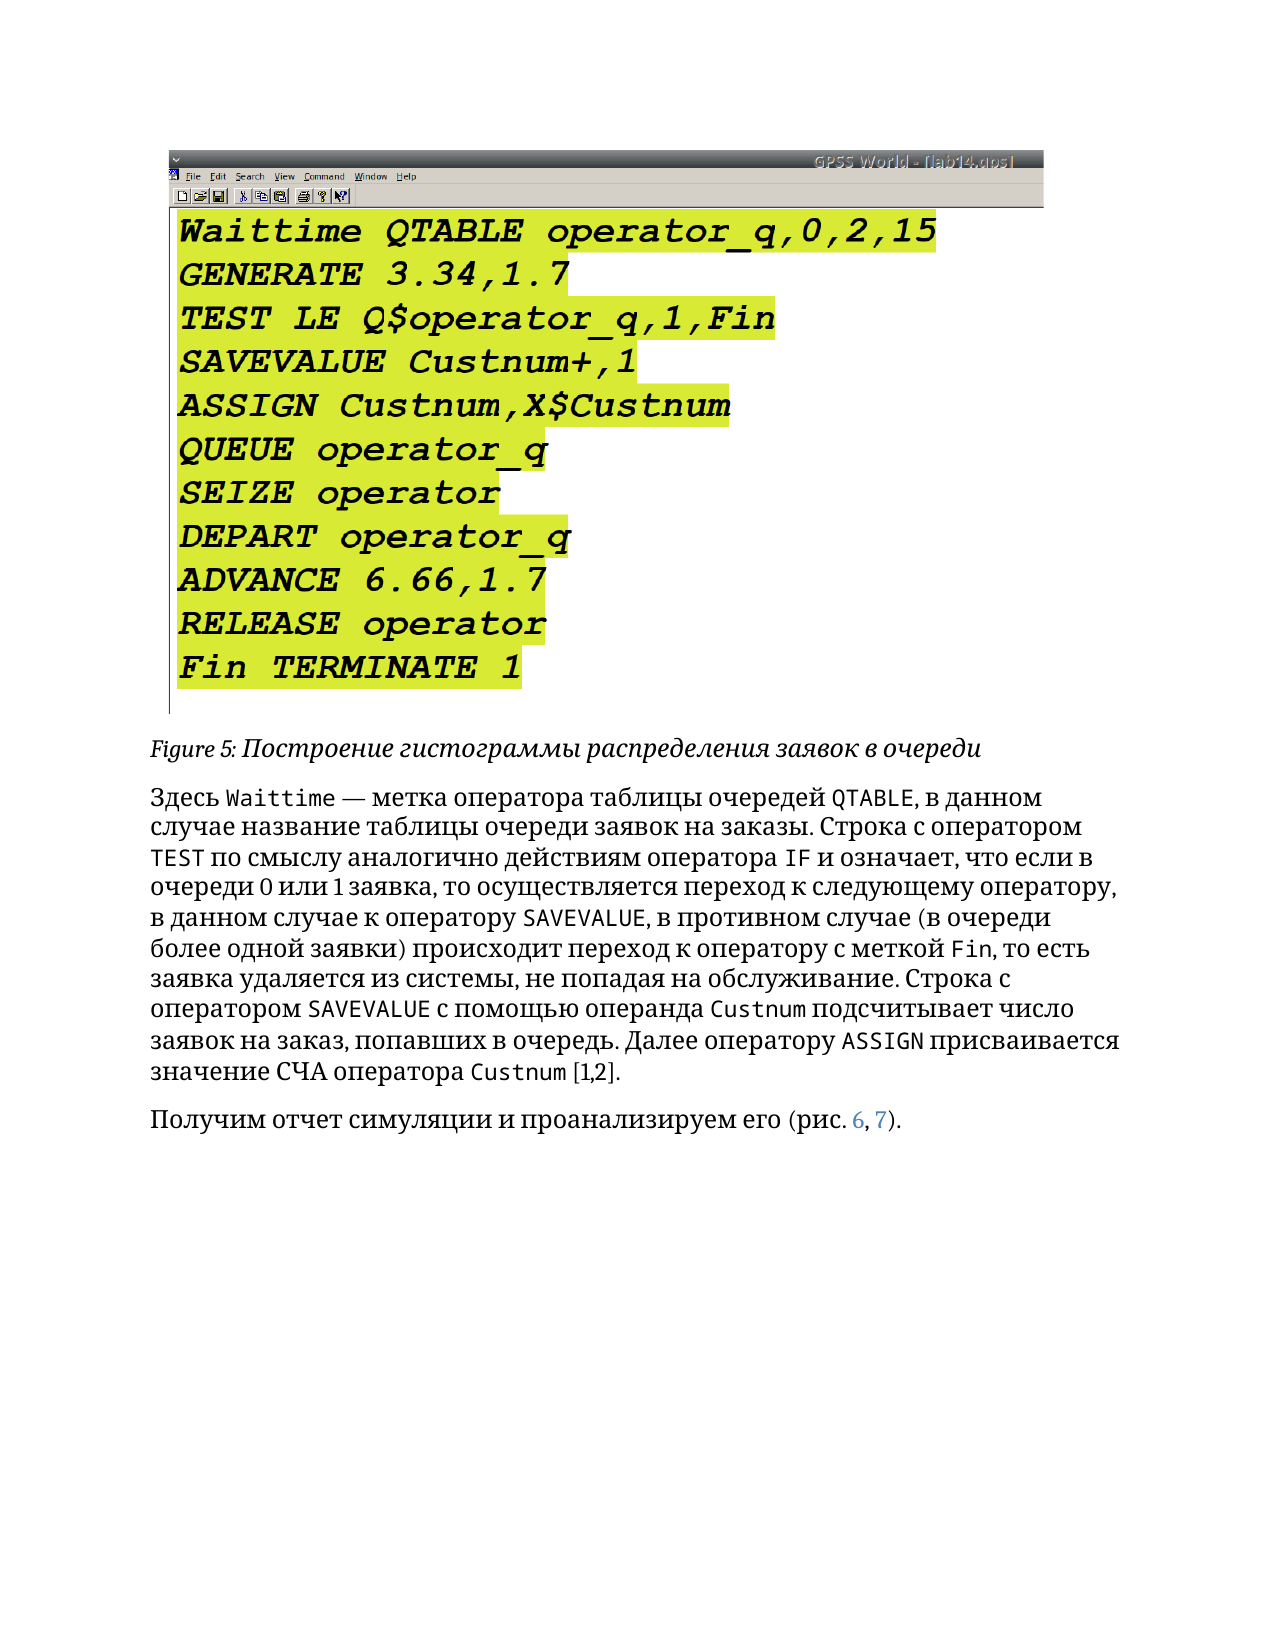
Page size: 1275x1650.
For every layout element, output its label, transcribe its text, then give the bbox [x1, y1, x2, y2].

text Здесь Waittime — метка оператора таблицы очередей QTABLE, в данном случае название таблицы очереди заявок на заказы. Строка с оператором TEST по смыслу аналогично действиям оператора IF и означает, что если в очереди 0 или 1 заявка, то осуществляется переход к следующему оператору, в данном случае к оператору SAVEVALUE, в противном случае (в очереди более одной заявки) происходит переход к оператору с меткой Fin, то есть заявка удаляется из системы, не попадая на обслуживание. Строка с оператором SAVEVALUE с помощью операнда Custnum подсчитывает число заявок на заказ, попавших в очередь. Далее оператору ASSIGN присваивается значение СЧА оператора Custnum [1,2]. [150, 782, 1125, 1087]
text Получим отчет симуляции и проанализируем его (рис. 6, 7). [150, 1106, 1125, 1134]
text Figure 5: Построение гистограммы распределения заявок в очереди [150, 734, 1125, 763]
picture [168, 150, 1044, 714]
